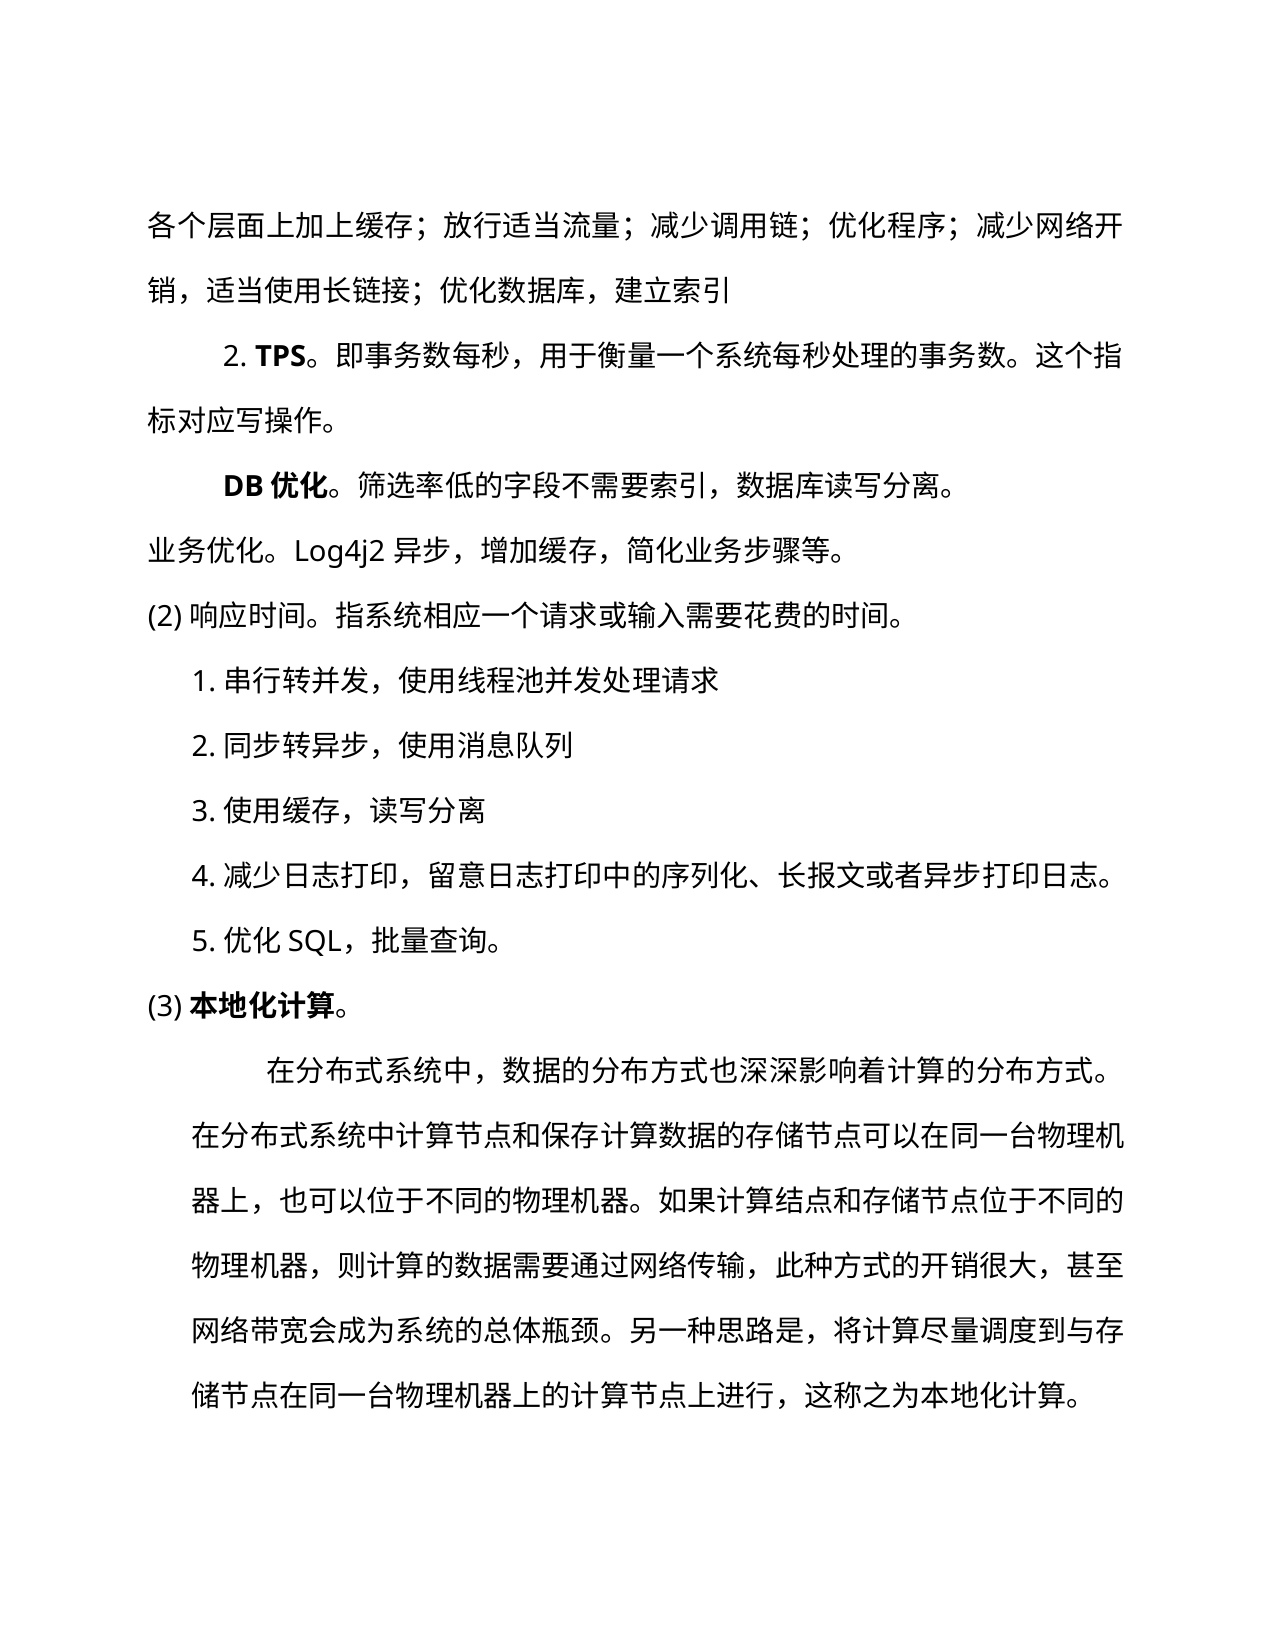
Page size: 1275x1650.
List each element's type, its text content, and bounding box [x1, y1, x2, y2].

list TPS。即事务数每秒，用于衡量一个系统每秒处理的事务数。这个指标对应写操作。 [148, 321, 1125, 451]
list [148, 191, 1125, 321]
list 优化SQL，批量查询。 [191, 906, 1125, 971]
list 本地化计算。 [148, 971, 1125, 1036]
list 响应时间。指系统相应一个请求或输入需要花费的时间。 [148, 581, 1125, 646]
list 串行转并发，使用线程池并发处理请求 [191, 646, 1125, 711]
list 减少日志打印，留意日志打印中的序列化、长报文或者异步打印日志。 [191, 841, 1125, 906]
list DB优化。筛选率低的字段不需要索引，数据库读写分离。 [148, 451, 1125, 516]
list 业务优化。Log4j2 异步，增加缓存，简化业务步骤等。 [148, 516, 1125, 581]
list 使用缓存，读写分离 [191, 776, 1125, 841]
list 同步转异步，使用消息队列 [191, 711, 1125, 776]
list 在分布式系统中，数据的分布方式也深深影响着计算的分布方式。在分布式系统中计算节点和保存计算数据的存储节点可以在同一台物理机器上，也可以位于不同的物理机器。如果计算结点和存储节点位于不同的物理机器，则计算的数据需要通过网络传输，此种方式的开销很大，甚至网络带宽会成为系统的总体瓶颈。另一种思路是，将计算尽量调度到与存储节点在同一台物理机器上的计算节点上进行，这称之为本地化计算。 [191, 1036, 1125, 1426]
